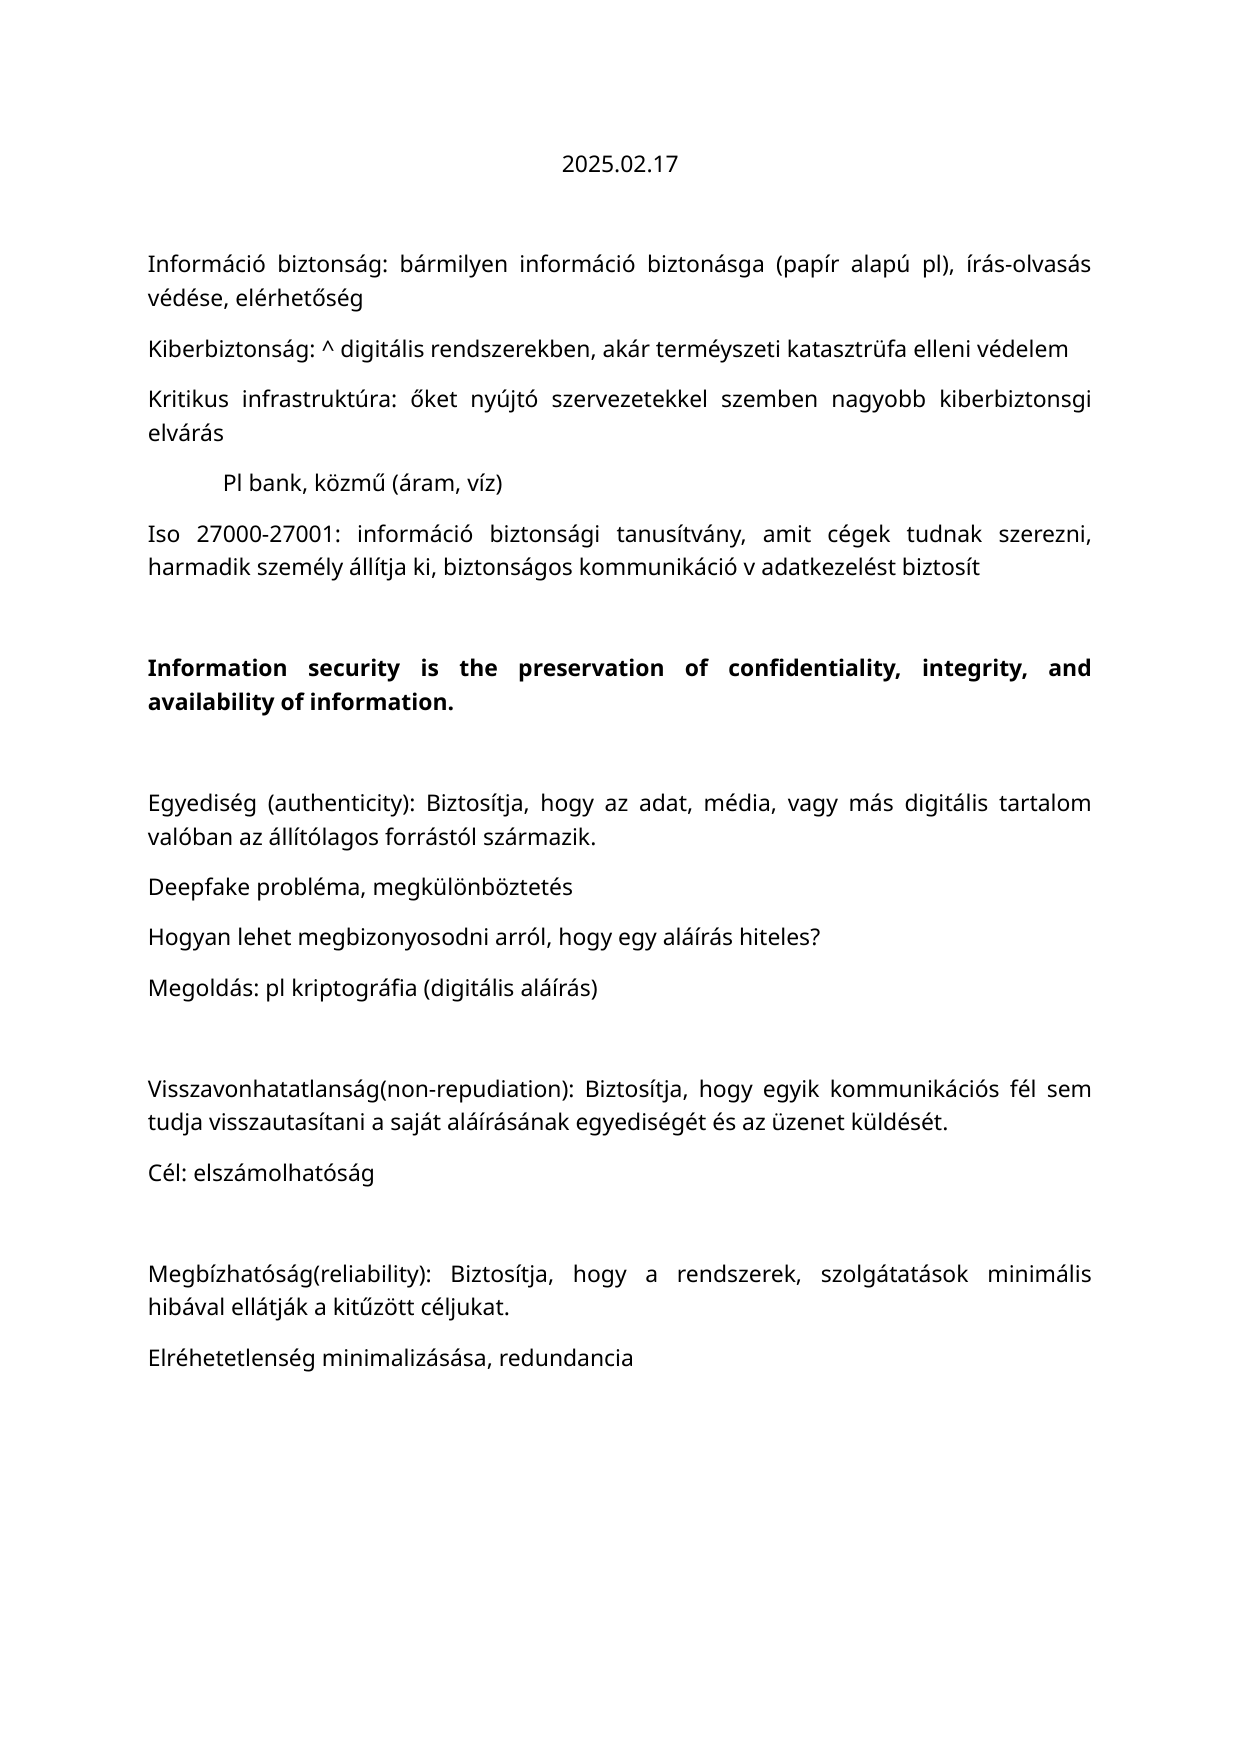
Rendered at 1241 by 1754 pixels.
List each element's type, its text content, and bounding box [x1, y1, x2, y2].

text Iso 27000-27001: információ biztonsági tanusítvány, amit cégek tudnak szerezni, harmadik személy állítja ki, biztonságos kommunikáció v adatkezelést biztosít [148, 518, 1093, 583]
text Elréhetetlenség minimalizásása, redundancia [148, 1342, 1093, 1373]
text Információ biztonság: bármilyen információ biztonásga (papír alapú pl), írás-olvasás védése, elérhetőség [148, 248, 1093, 313]
text Pl bank, közmű (áram, víz) [148, 467, 1093, 498]
text Cél: elszámolhatóság [148, 1157, 1093, 1188]
text Visszavonhatatlanság(non-repudiation): Biztosítja, hogy egyik kommunikációs fél sem tudja visszautasítani a saját aláírásának egyediségét és az üzenet küldését. [148, 1073, 1093, 1138]
text Megbízhatóság(reliability): Biztosítja, hogy a rendszerek, szolgátatások minimális hibával ellátják a kitűzött céljukat. [148, 1258, 1093, 1323]
text 2025.02.17 [148, 148, 1093, 179]
text Hogyan lehet megbizonyosodni arról, hogy egy aláírás hiteles? [148, 921, 1093, 953]
text Information security is the preservation of confidentiality, integrity, and availability of information. [148, 652, 1093, 717]
text Megoldás: pl kriptográfia (digitális aláírás) [148, 972, 1093, 1003]
text Kritikus infrastruktúra: őket nyújtó szervezetekkel szemben nagyobb kiberbiztonsgi elvárás [148, 383, 1093, 448]
text Kiberbiztonság: ^ digitális rendszerekben, akár terméyszeti katasztrüfa elleni védelem [148, 333, 1093, 364]
text Deepfake probléma, megkülönböztetés [148, 871, 1093, 902]
text Egyediség (authenticity): Biztosítja, hogy az adat, média, vagy más digitális tartalom valóban az állítólagos forrástól származik. [148, 787, 1093, 852]
